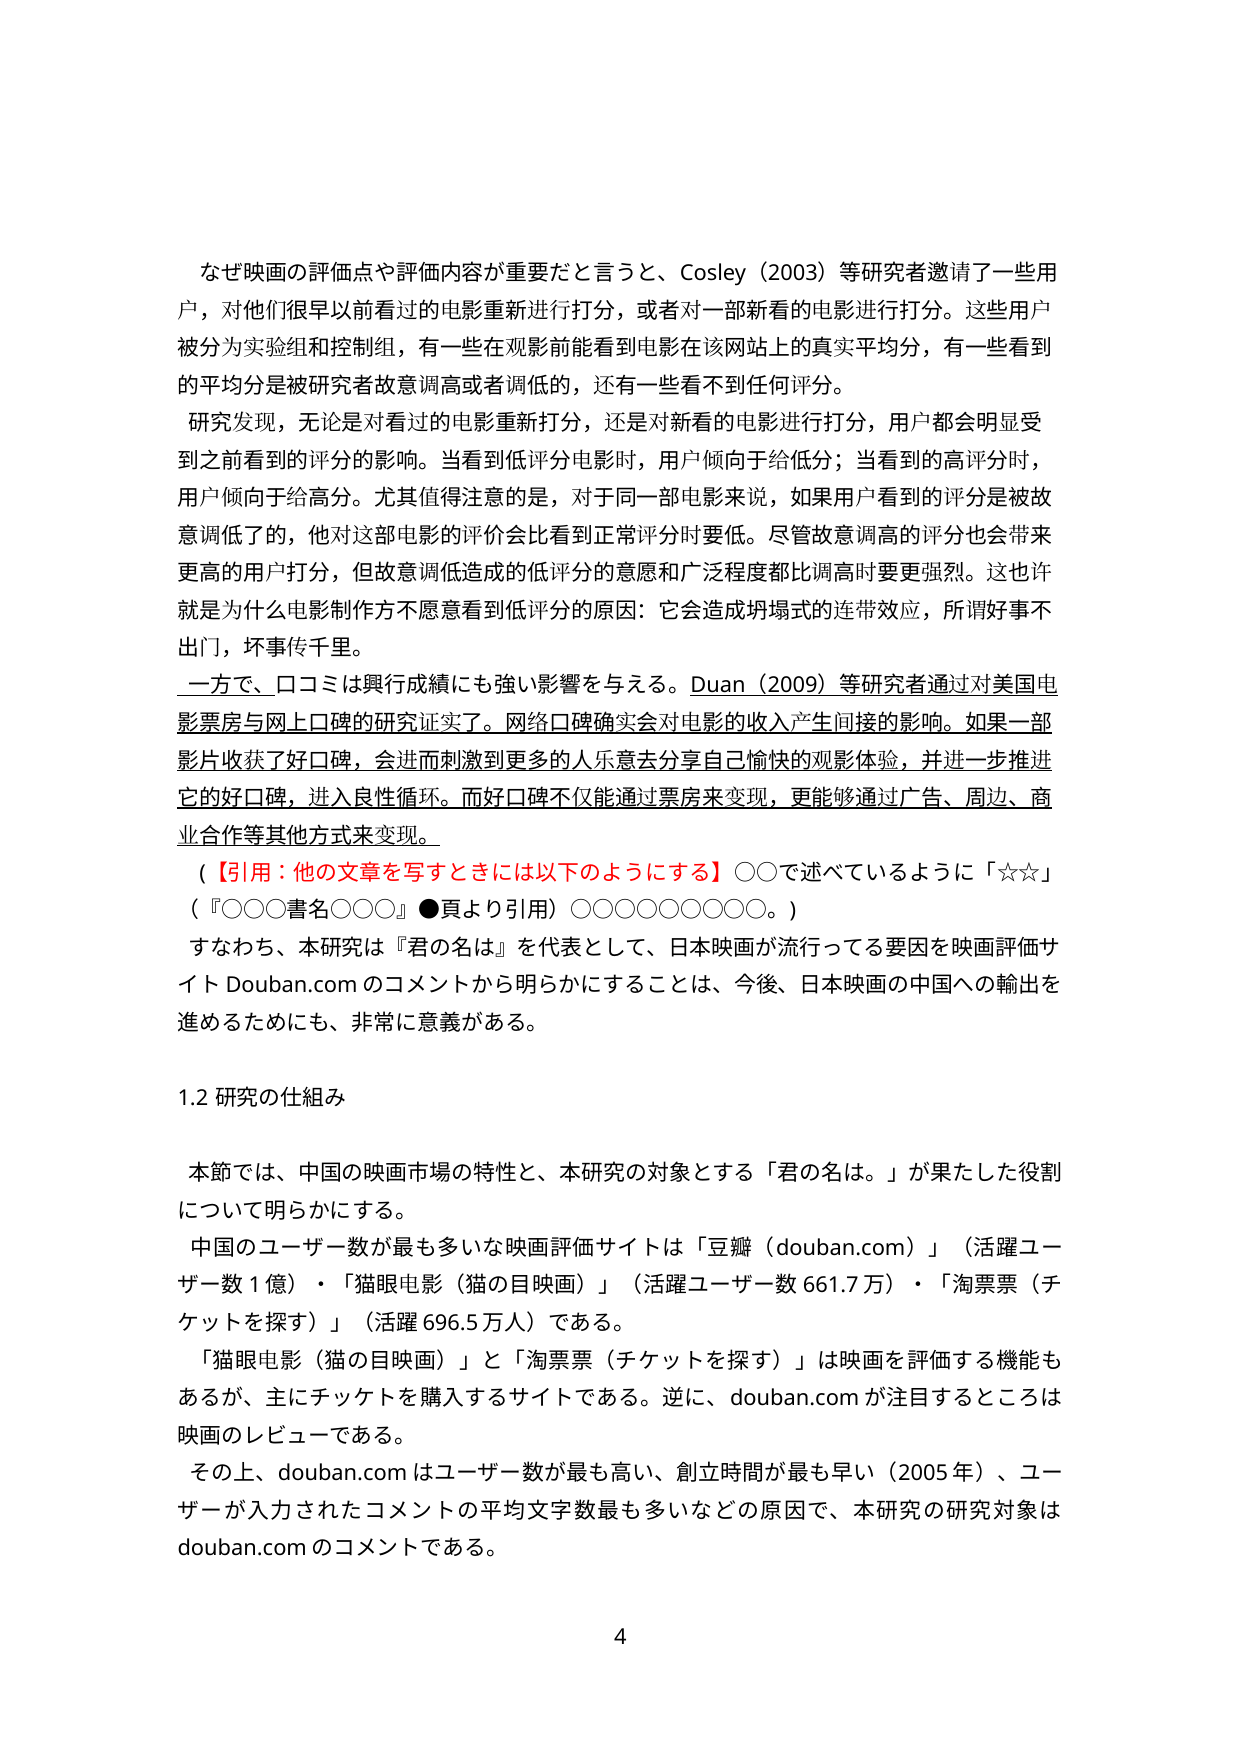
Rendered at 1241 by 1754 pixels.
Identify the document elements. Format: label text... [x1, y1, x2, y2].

text 「猫眼电影（猫の目映画）」と「淘票票（チケットを探す）」は映画を評価する機能もあるが、主にチッケトを購入するサイトである。逆に、douban.comが注目するところは映画のレビューである。 [177, 1340, 1063, 1452]
text その上、douban.comはユーザー数が最も高い、創立時間が最も早い（2005年）、ユーザーが入力されたコメントの平均文字数最も多いなどの原因で、本研究の研究対象はdouban.comのコメントである。 [177, 1452, 1063, 1565]
subtitle 研究の仕組み [177, 1077, 1063, 1115]
text すなわち、本研究は『君の名は』を代表として、日本映画が流行ってる要因を映画評価サイトDouban.comのコメントから明らかにすることは、今後、日本映画の中国への輸出を進めるためにも、非常に意義がある。 [177, 927, 1063, 1040]
text 一方で、口コミは興行成績にも強い影響を与える。Duan（2009）等研究者通过对美国电影票房与网上口碑的研究证实了。网络口碑确实会对电影的收入产生间接的影响。如果一部影片收获了好口碑，会进而刺激到更多的人乐意去分享自己愉快的观影体验，并进一步推进它的好口碑，进入良性循环。而好口碑不仅能通过票房来变现，更能够通过广告、周边、商业合作等其他方式来变现。 [177, 665, 1063, 852]
text (【引用：他の文章を写すときには以下のようにする】○○で述べているように「☆☆」（『○○○書名○○○』●頁より引用）○○○○○○○○○。) [177, 852, 1063, 927]
text 中国のユーザー数が最も多いな映画評価サイトは「豆瓣（douban.com）」（活躍ユーザー数1億）・「猫眼电影（猫の目映画）」（活躍ユーザー数661.7万）・「淘票票（チケットを探す）」（活躍696.5万人）である。 [177, 1227, 1063, 1340]
text 研究发现，无论是对看过的电影重新打分，还是对新看的电影进行打分，用户都会明显受到之前看到的评分的影响。当看到低评分电影时，用户倾向于给低分；当看到的高评分时，用户倾向于给高分。尤其值得注意的是，对于同一部电影来说，如果用户看到的评分是被故意调低了的，他对这部电影的评价会比看到正常评分时要低。尽管故意调高的评分也会带来更高的用户打分，但故意调低造成的低评分的意愿和广泛程度都比调高时要更强烈。这也许就是为什么电影制作方不愿意看到低评分的原因：它会造成坍塌式的连带效应，所谓好事不出门，坏事传千里。 [177, 402, 1063, 665]
text なぜ映画の評価点や評価内容が重要だと言うと、Cosley（2003）等研究者邀请了一些用户，对他们很早以前看过的电影重新进行打分，或者对一部新看的电影进行打分。这些用户被分为实验组和控制组，有一些在观影前能看到电影在该网站上的真实平均分，有一些看到的平均分是被研究者故意调高或者调低的，还有一些看不到任何评分。 [177, 252, 1063, 402]
text 本節では、中国の映画市場の特性と、本研究の対象とする「君の名は。」が果たした役割について明らかにする。 [177, 1152, 1063, 1227]
